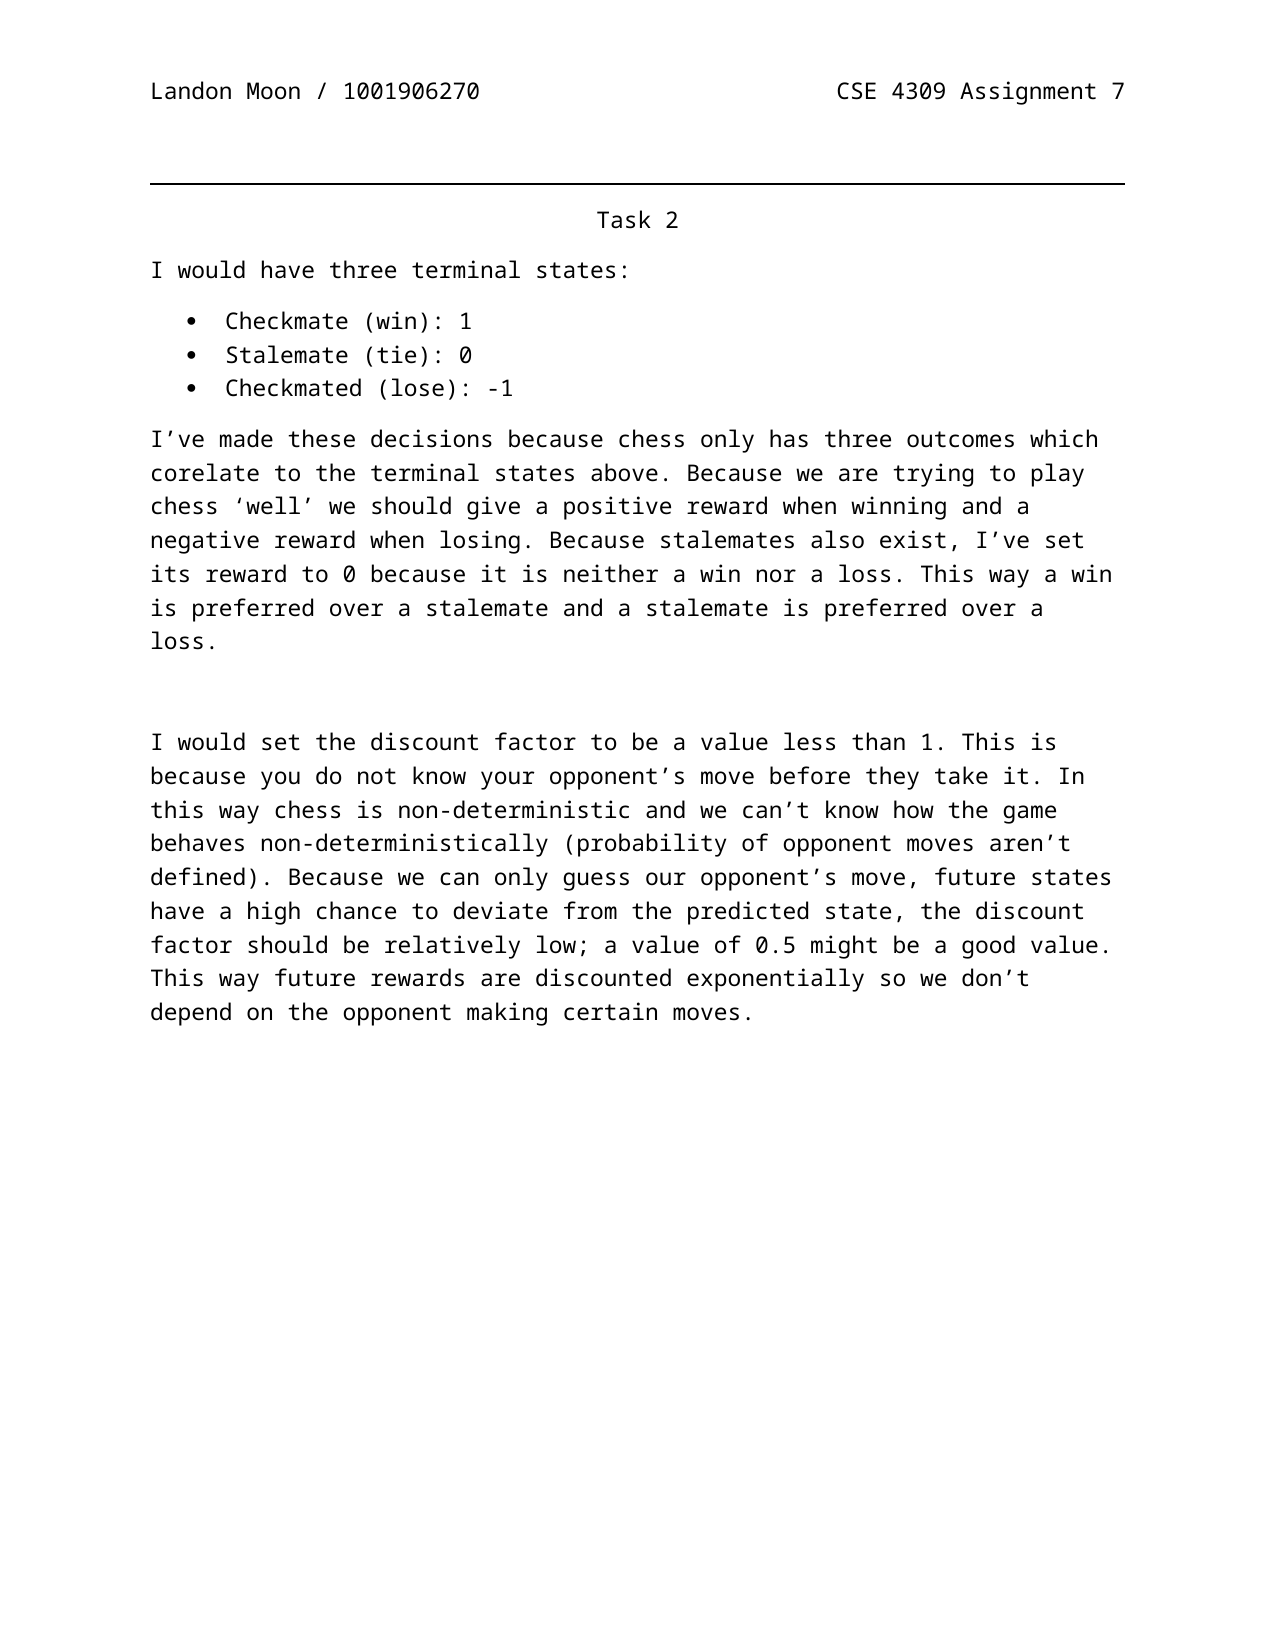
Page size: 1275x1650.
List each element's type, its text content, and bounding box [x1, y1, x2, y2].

text I would set the discount factor to be a value less than 1. This is because you do not know your opponent’s move before they take it. In this way chess is non-deterministic and we can’t know how the game behaves non-deterministically (probability of opponent moves aren’t defined). Because we can only guess our opponent’s move, future states have a high chance to deviate from the predicted state, the discount factor should be relatively low; a value of 0.5 might be a good value. This way future rewards are discounted exponentially so we don’t depend on the opponent making certain moves. [150, 726, 1125, 1027]
text Task 2 [150, 204, 1125, 235]
list Stalemate (tie): 0 [187, 339, 1125, 370]
text I’ve made these decisions because chess only has three outcomes which corelate to the terminal states above. Because we are trying to play chess ‘well’ we should give a positive reward when winning and a negative reward when losing. Because stalemates also exist, I’ve set its reward to 0 because it is neither a win nor a loss. This way a win is preferred over a stalemate and a stalemate is preferred over a loss. [150, 423, 1125, 657]
list Checkmated (lose): -1 [187, 372, 1125, 404]
list Checkmate (win): 1 [187, 305, 1125, 336]
text I would have three terminal states: [150, 254, 1125, 286]
